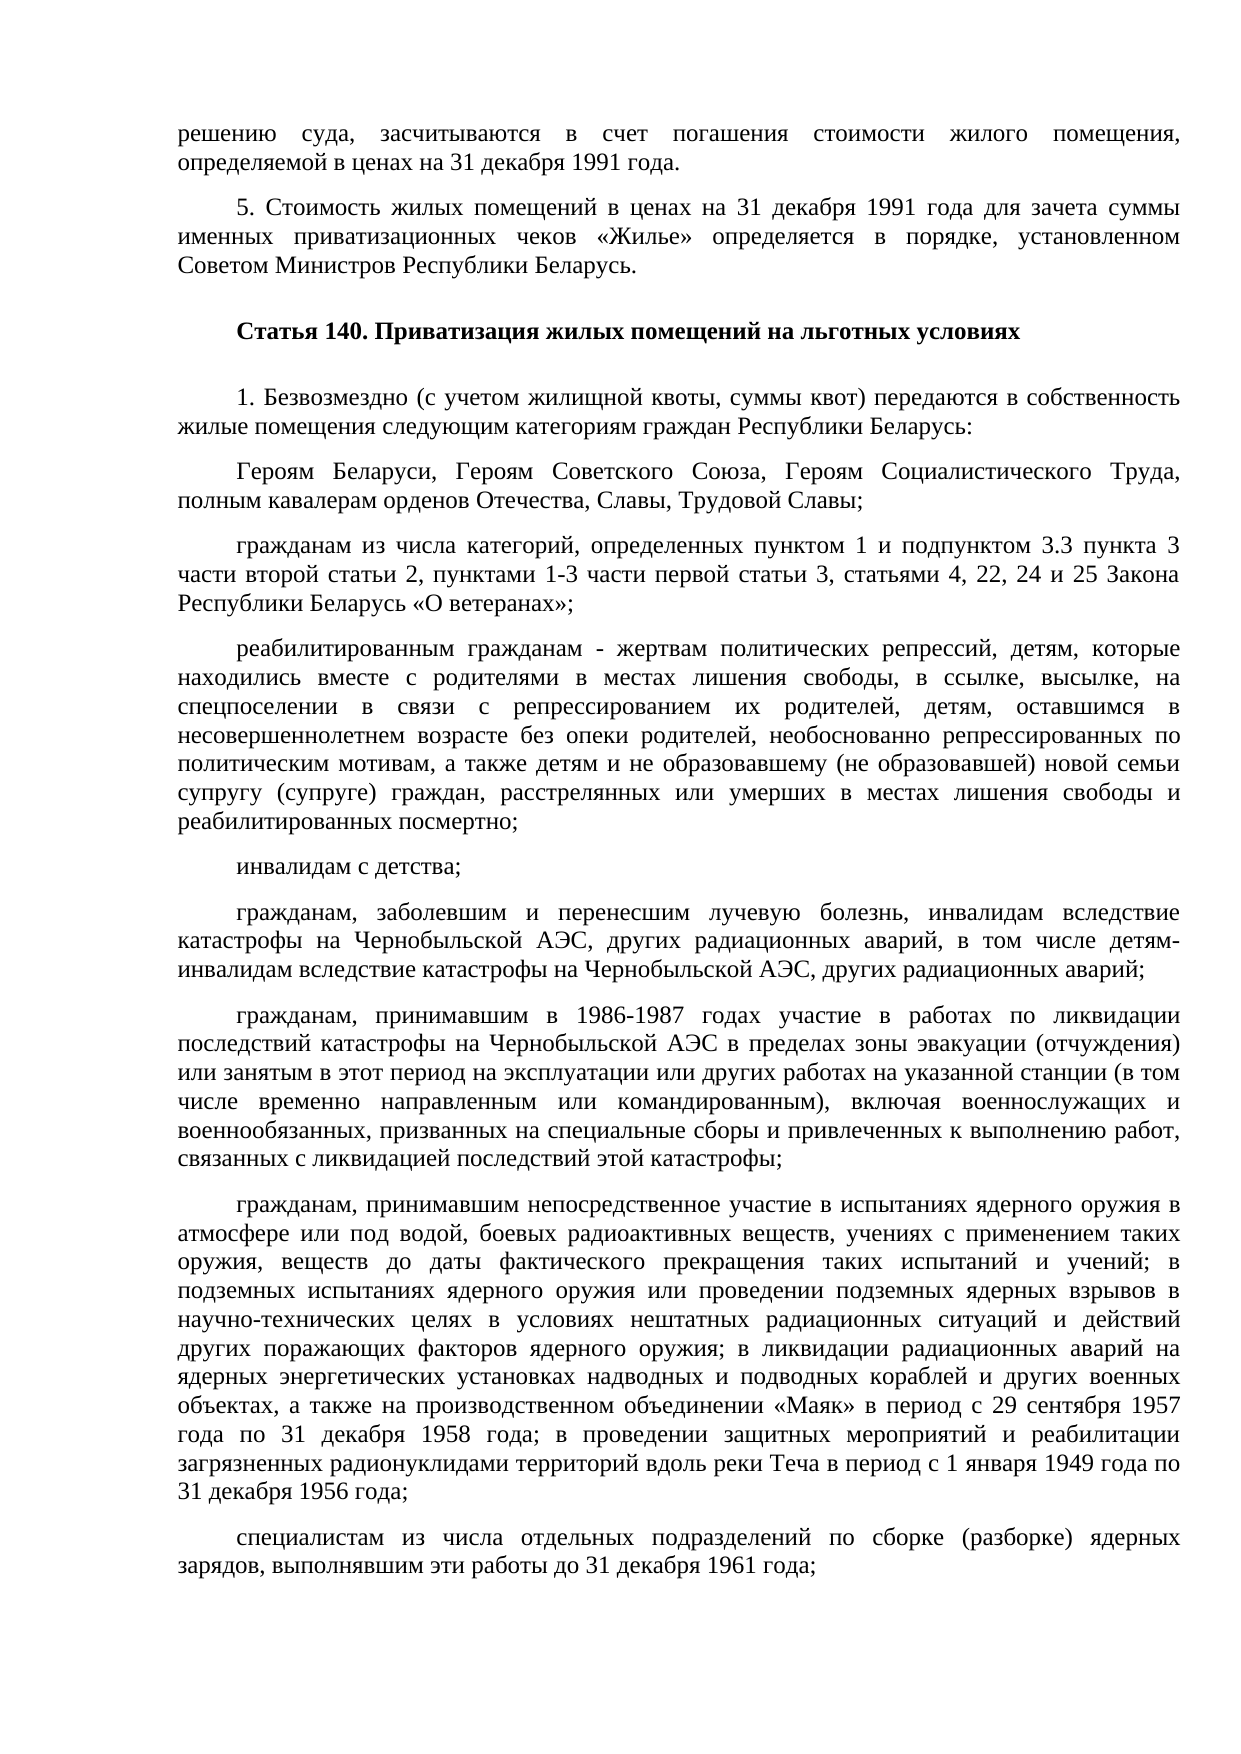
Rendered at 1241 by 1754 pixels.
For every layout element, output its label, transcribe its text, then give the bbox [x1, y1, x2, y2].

text гражданам, принимавшим в 1986-1987 годах участие в работах по ликвидации последствий катастрофы на Чернобыльской АЭС в пределах зоны эвакуации (отчуждения) или занятым в этот период на эксплуатации или других работах на указанной станции (в том числе временно направленным или командированным), включая военнослужащих и военнообязанных, призванных на специальные сборы и привлеченных к выполнению работ, связанных с ликвидацией последствий этой катастрофы; [177, 1000, 1181, 1172]
text 5. Стоимость жилых помещений в ценах на 31 декабря 1991 года для зачета суммы именных приватизационных чеков «Жилье» определяется в порядке, установленном Советом Министров Республики Беларусь. [177, 192, 1181, 278]
text Статья 140. Приватизация жилых помещений на льготных условиях [236, 316, 1181, 345]
text реабилитированным гражданам - жертвам политических репрессий, детям, которые находились вместе с родителями в местах лишения свободы, в ссылке, высылке, на спецпоселении в связи с репрессированием их родителей, детям, оставшимся в несовершеннолетнем возрасте без опеки родителей, необоснованно репрессированных по политическим мотивам, а также детям и не образовавшему (не образовавшей) новой семьи супругу (супруге) граждан, расстрелянных или умерших в местах лишения свободы и реабилитированных посмертно; [177, 633, 1181, 835]
text Героям Беларуси, Героям Советского Союза, Героям Социалистического Труда, полным кавалерам орденов Отечества, Славы, Трудовой Славы; [177, 456, 1181, 514]
text гражданам из числа категорий, определенных пунктом 1 и подпунктом 3.3 пункта 3 части второй статьи 2, пунктами 1-3 части первой статьи 3, статьями 4, 22, 24 и 25 Закона Республики Беларусь «О ветеранах»; [177, 531, 1181, 617]
text 1. Безвозмездно (с учетом жилищной квоты, суммы квот) передаются в собственность жилые помещения следующим категориям граждан Республики Беларусь: [177, 382, 1181, 440]
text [177, 118, 1181, 176]
text гражданам, заболевшим и перенесшим лучевую болезнь, инвалидам вследствие катастрофы на Чернобыльской АЭС, других радиационных аварий, в том числе детям-инвалидам вследствие катастрофы на Чернобыльской АЭС, других радиационных аварий; [177, 897, 1181, 983]
text специалистам из числа отдельных подразделений по сборке (разборке) ядерных зарядов, выполнявшим эти работы до 31 декабря 1961 года; [177, 1522, 1181, 1579]
text гражданам, принимавшим непосредственное участие в испытаниях ядерного оружия в атмосфере или под водой, боевых радиоактивных веществ, учениях с применением таких оружия, веществ до даты фактического прекращения таких испытаний и учений; в подземных испытаниях ядерного оружия или проведении подземных ядерных взрывов в научно-технических целях в условиях нештатных радиационных ситуаций и действий других поражающих факторов ядерного оружия; в ликвидации радиационных аварий на ядерных энергетических установках надводных и подводных кораблей и других военных объектах, а также на производственном объединении «Маяк» в период с 29 сентября 1957 года по 31 декабря 1958 года; в проведении защитных мероприятий и реабилитации загрязненных радионуклидами территорий вдоль реки Теча в период с 1 января 1949 года по 31 декабря 1956 года; [177, 1189, 1181, 1505]
text инвалидам с детства; [177, 851, 1181, 880]
